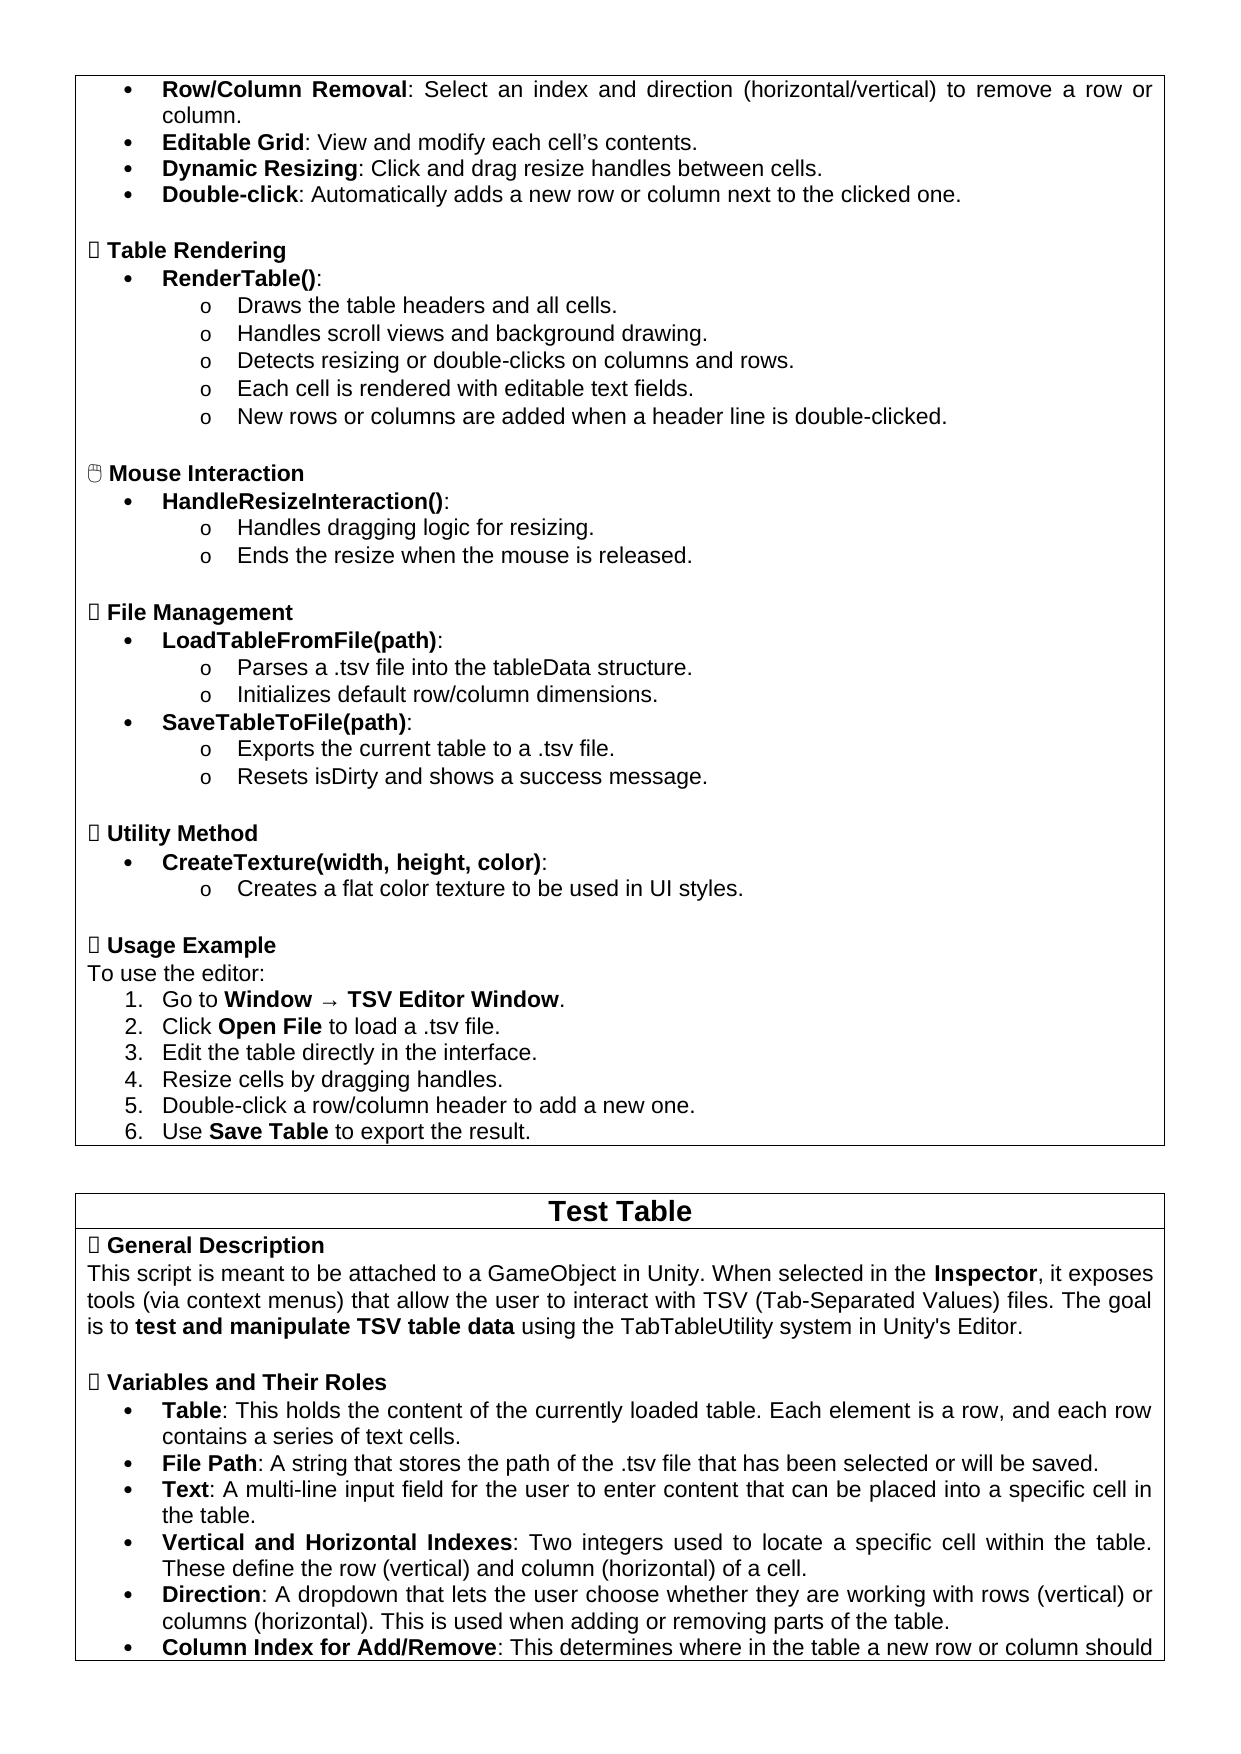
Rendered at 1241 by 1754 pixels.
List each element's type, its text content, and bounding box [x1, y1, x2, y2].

table_header Test Table [76, 1194, 1164, 1228]
